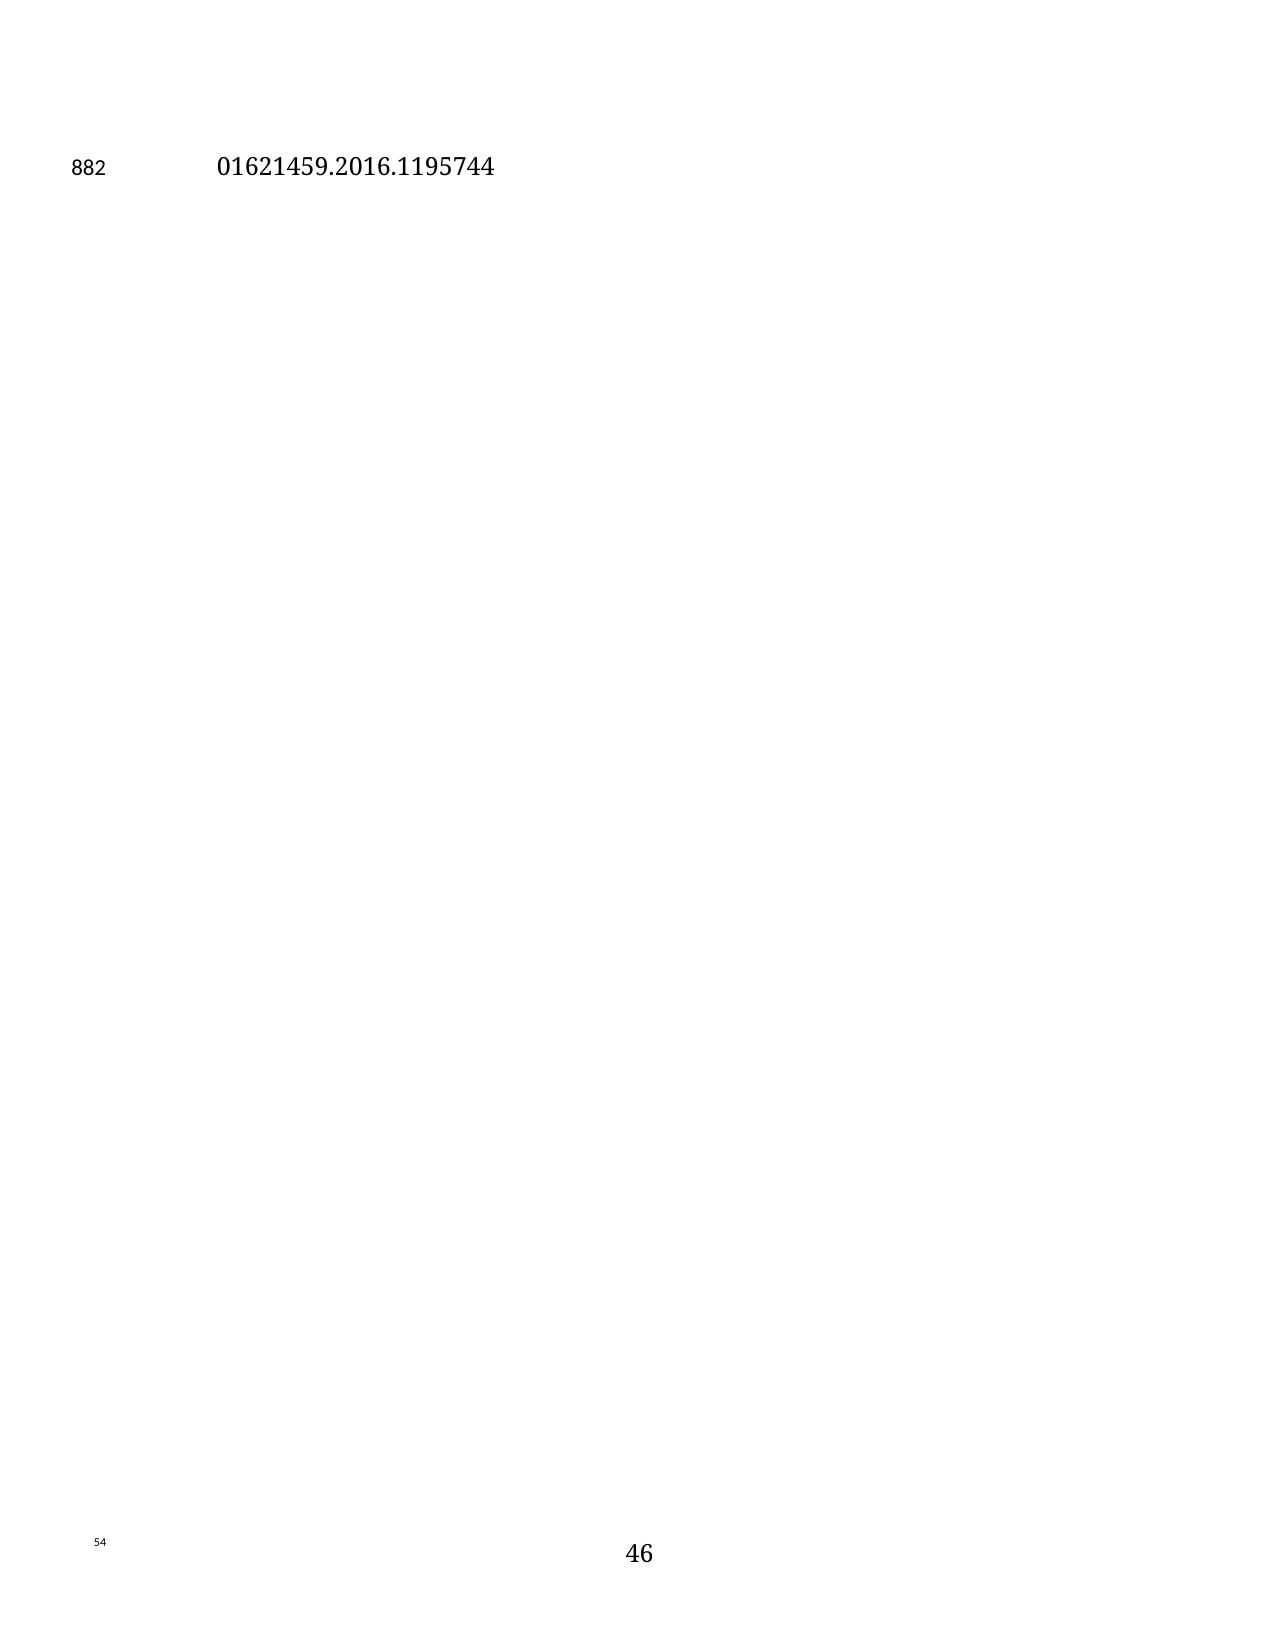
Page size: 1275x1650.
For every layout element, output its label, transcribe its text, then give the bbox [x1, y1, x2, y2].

text 01621459.2016.1195744 [217, 149, 1142, 183]
